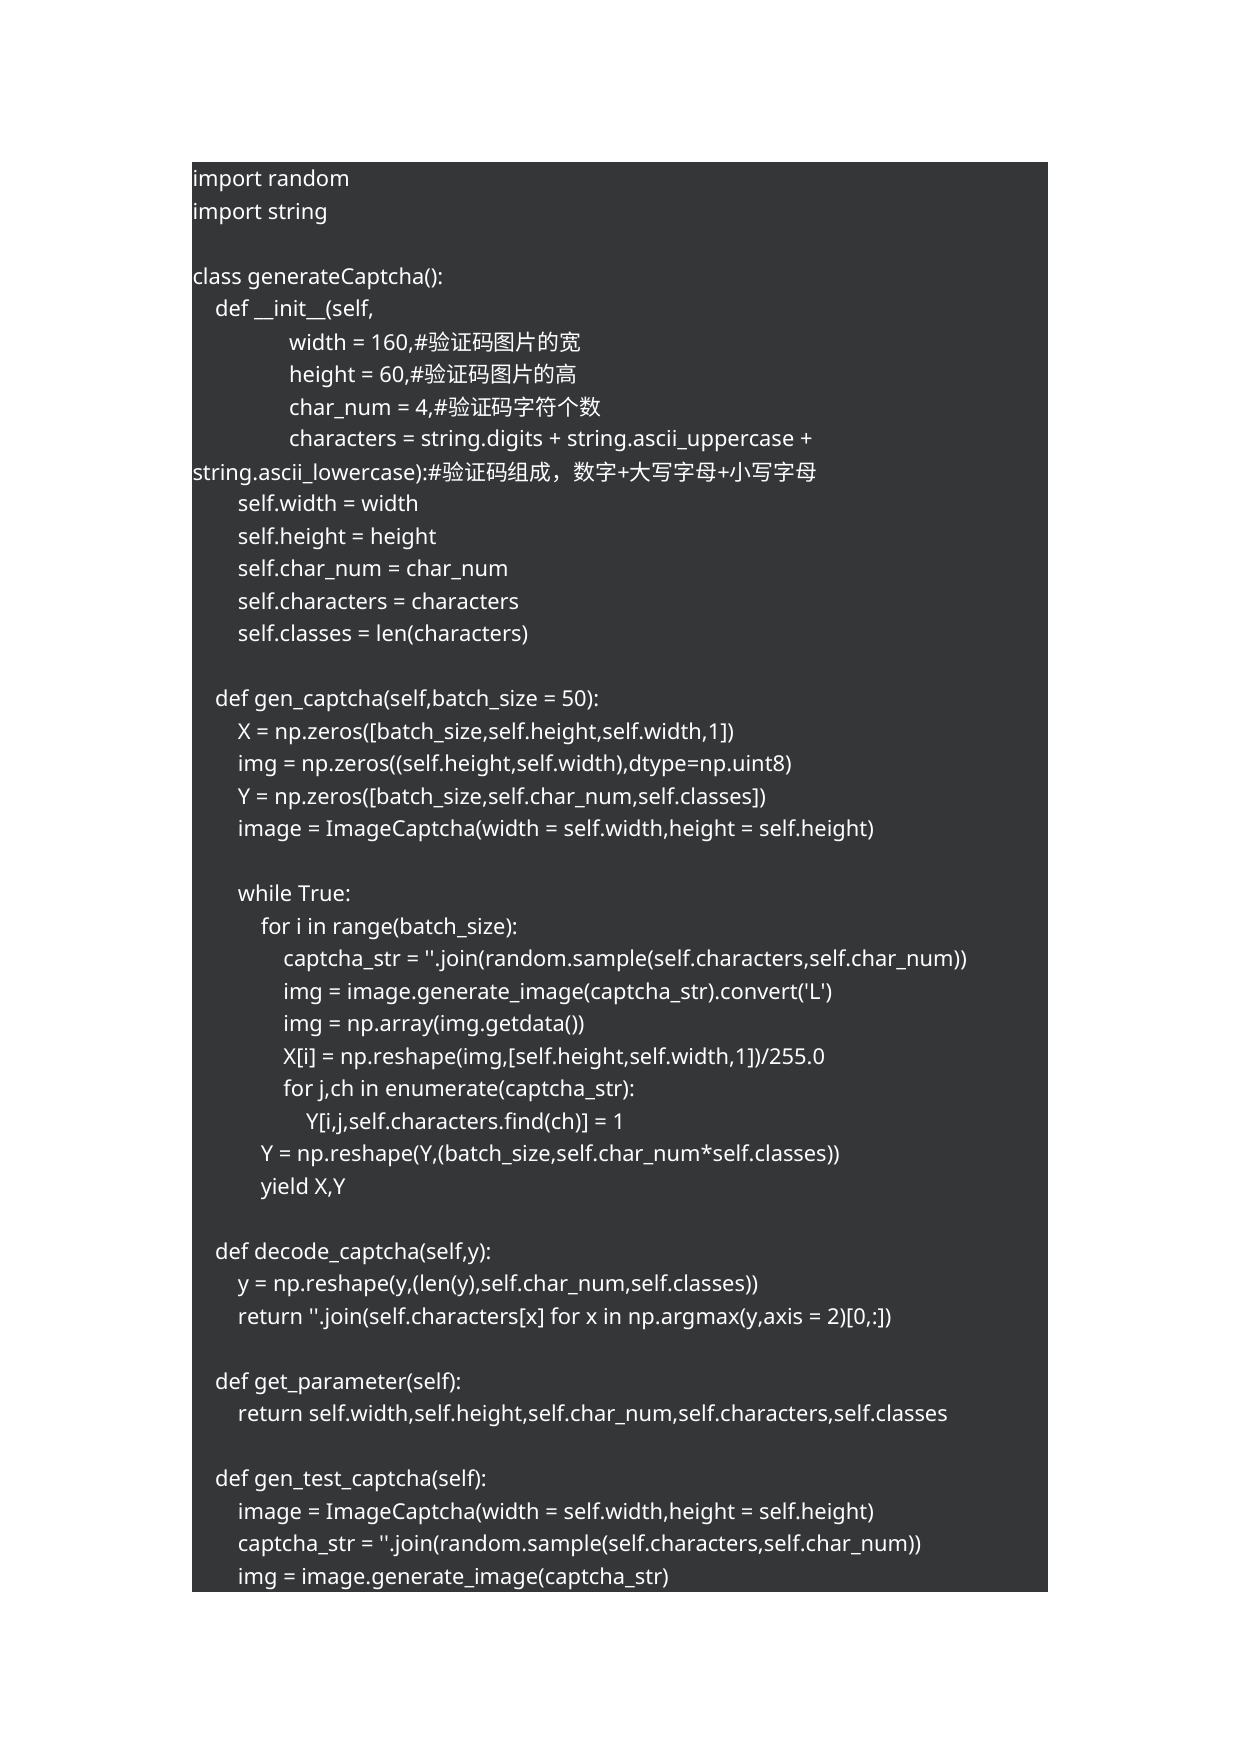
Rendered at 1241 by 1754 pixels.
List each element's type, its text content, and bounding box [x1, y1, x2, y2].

text char_num = 4,#验证码字符个数 [192, 389, 1048, 422]
text self.height = height [192, 519, 1048, 552]
text self.width = width [192, 487, 1048, 519]
text return ''.join(self.characters[x] for x in np.argmax(y,axis = 2)[0,:]) [192, 1299, 1048, 1332]
text captcha_str = ''.join(random.sample(self.characters,self.char_num)) [192, 942, 1048, 974]
text height = 60,#验证码图片的高 [192, 357, 1048, 389]
text def gen_test_captcha(self): [192, 1462, 1048, 1494]
text Y = np.reshape(Y,(batch_size,self.char_num*self.classes)) [192, 1137, 1048, 1169]
text import random [192, 162, 1048, 194]
text def get_parameter(self): [192, 1364, 1048, 1397]
text import string [192, 194, 1048, 227]
text image = ImageCaptcha(width = self.width,height = self.height) [192, 812, 1048, 844]
text def __init__(self, [192, 292, 1048, 324]
text Y = np.zeros([batch_size,self.char_num,self.classes]) [192, 779, 1048, 812]
text img = image.generate_image(captcha_str).convert('L') [192, 974, 1048, 1007]
text self.classes = len(characters) [192, 617, 1048, 649]
text X[i] = np.reshape(img,[self.height,self.width,1])/255.0 [192, 1039, 1048, 1072]
text def gen_captcha(self,batch_size = 50): [192, 682, 1048, 714]
text width = 160,#验证码图片的宽 [192, 324, 1048, 357]
text img = np.zeros((self.height,self.width),dtype=np.uint8) [192, 747, 1048, 779]
text for j,ch in enumerate(captcha_str): [192, 1072, 1048, 1104]
text def decode_captcha(self,y): [192, 1234, 1048, 1267]
text img = image.generate_image(captcha_str) [192, 1559, 1048, 1592]
text return self.width,self.height,self.char_num,self.characters,self.classes [192, 1397, 1048, 1429]
text y = np.reshape(y,(len(y),self.char_num,self.classes)) [192, 1267, 1048, 1299]
text while True: [192, 877, 1048, 909]
text self.characters = characters [192, 584, 1048, 617]
text X = np.zeros([batch_size,self.height,self.width,1]) [192, 714, 1048, 747]
text class generateCaptcha(): [192, 259, 1048, 292]
text for i in range(batch_size): [192, 909, 1048, 942]
text self.char_num = char_num [192, 552, 1048, 584]
text image = ImageCaptcha(width = self.width,height = self.height) [192, 1494, 1048, 1527]
text Y[i,j,self.characters.find(ch)] = 1 [192, 1104, 1048, 1137]
text characters = string.digits + string.ascii_uppercase + string.ascii_lowercase):#验证码组成，数字+大写字母+小写字母 [192, 422, 1048, 487]
text captcha_str = ''.join(random.sample(self.characters,self.char_num)) [192, 1527, 1048, 1559]
text img = np.array(img.getdata()) [192, 1007, 1048, 1039]
text yield X,Y [192, 1169, 1048, 1202]
